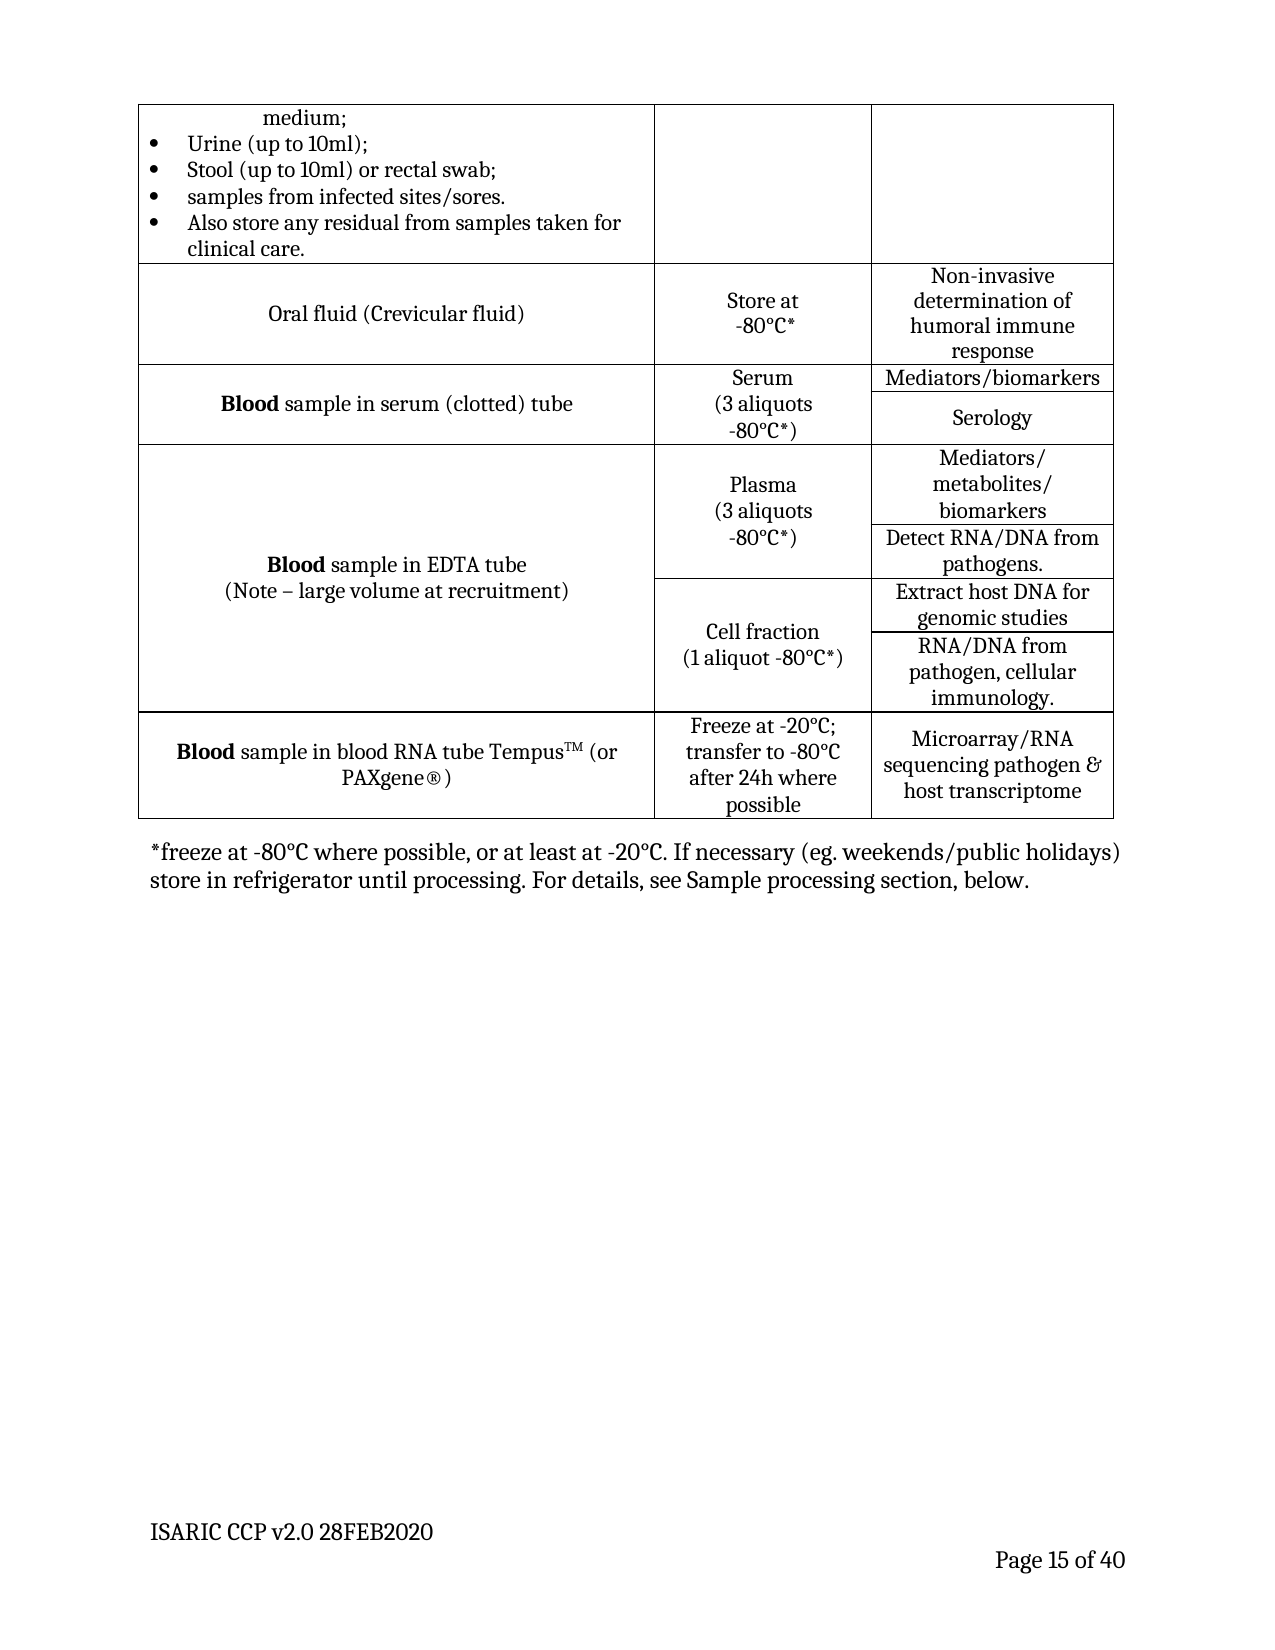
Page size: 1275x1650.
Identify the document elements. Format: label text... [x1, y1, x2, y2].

text *freeze at -80°C where possible, or at least at -20°C. If necessary (eg. weekends/public holidays) store in refrigerator until processing. For details, see Sample processing section, below. [150, 838, 1125, 895]
table_cell Plasma (3 aliquots -80°C*) [655, 445, 871, 578]
table_cell Blood sample in serum (clotted) tube [139, 365, 654, 444]
table_cell Microarray/RNA sequencing pathogen & host transcriptome [872, 713, 1113, 818]
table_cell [655, 105, 871, 263]
table_cell Cell fraction (1 aliquot -80°C*) [655, 579, 871, 711]
table_cell Mediators/biomarkers [872, 365, 1113, 391]
table_cell Serum (3 aliquots -80°C*) [655, 365, 871, 444]
table_cell Extract host DNA for genomic studies [872, 579, 1113, 631]
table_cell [139, 105, 654, 263]
table_cell Store at -80°C* [655, 264, 871, 364]
table_cell Freeze at -20°C; transfer to -80°C after 24h where possible [655, 713, 871, 818]
table_cell Mediators/ metabolites/ biomarkers [872, 445, 1113, 524]
table_cell Blood sample in EDTA tube (Note – large volume at recruitment) [139, 445, 654, 711]
table_cell Serology [872, 392, 1113, 444]
table_cell Blood sample in blood RNA tube TempusTM (or PAXgene®) [139, 713, 654, 818]
table_cell RNA/DNA from pathogen, cellular immunology. [872, 633, 1113, 711]
table_cell Detect RNA/DNA from pathogens. [872, 525, 1113, 578]
table_cell Oral fluid (Crevicular fluid) [139, 264, 654, 364]
table_cell Non-invasive determination of humoral immune response [872, 264, 1113, 364]
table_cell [872, 105, 1113, 263]
